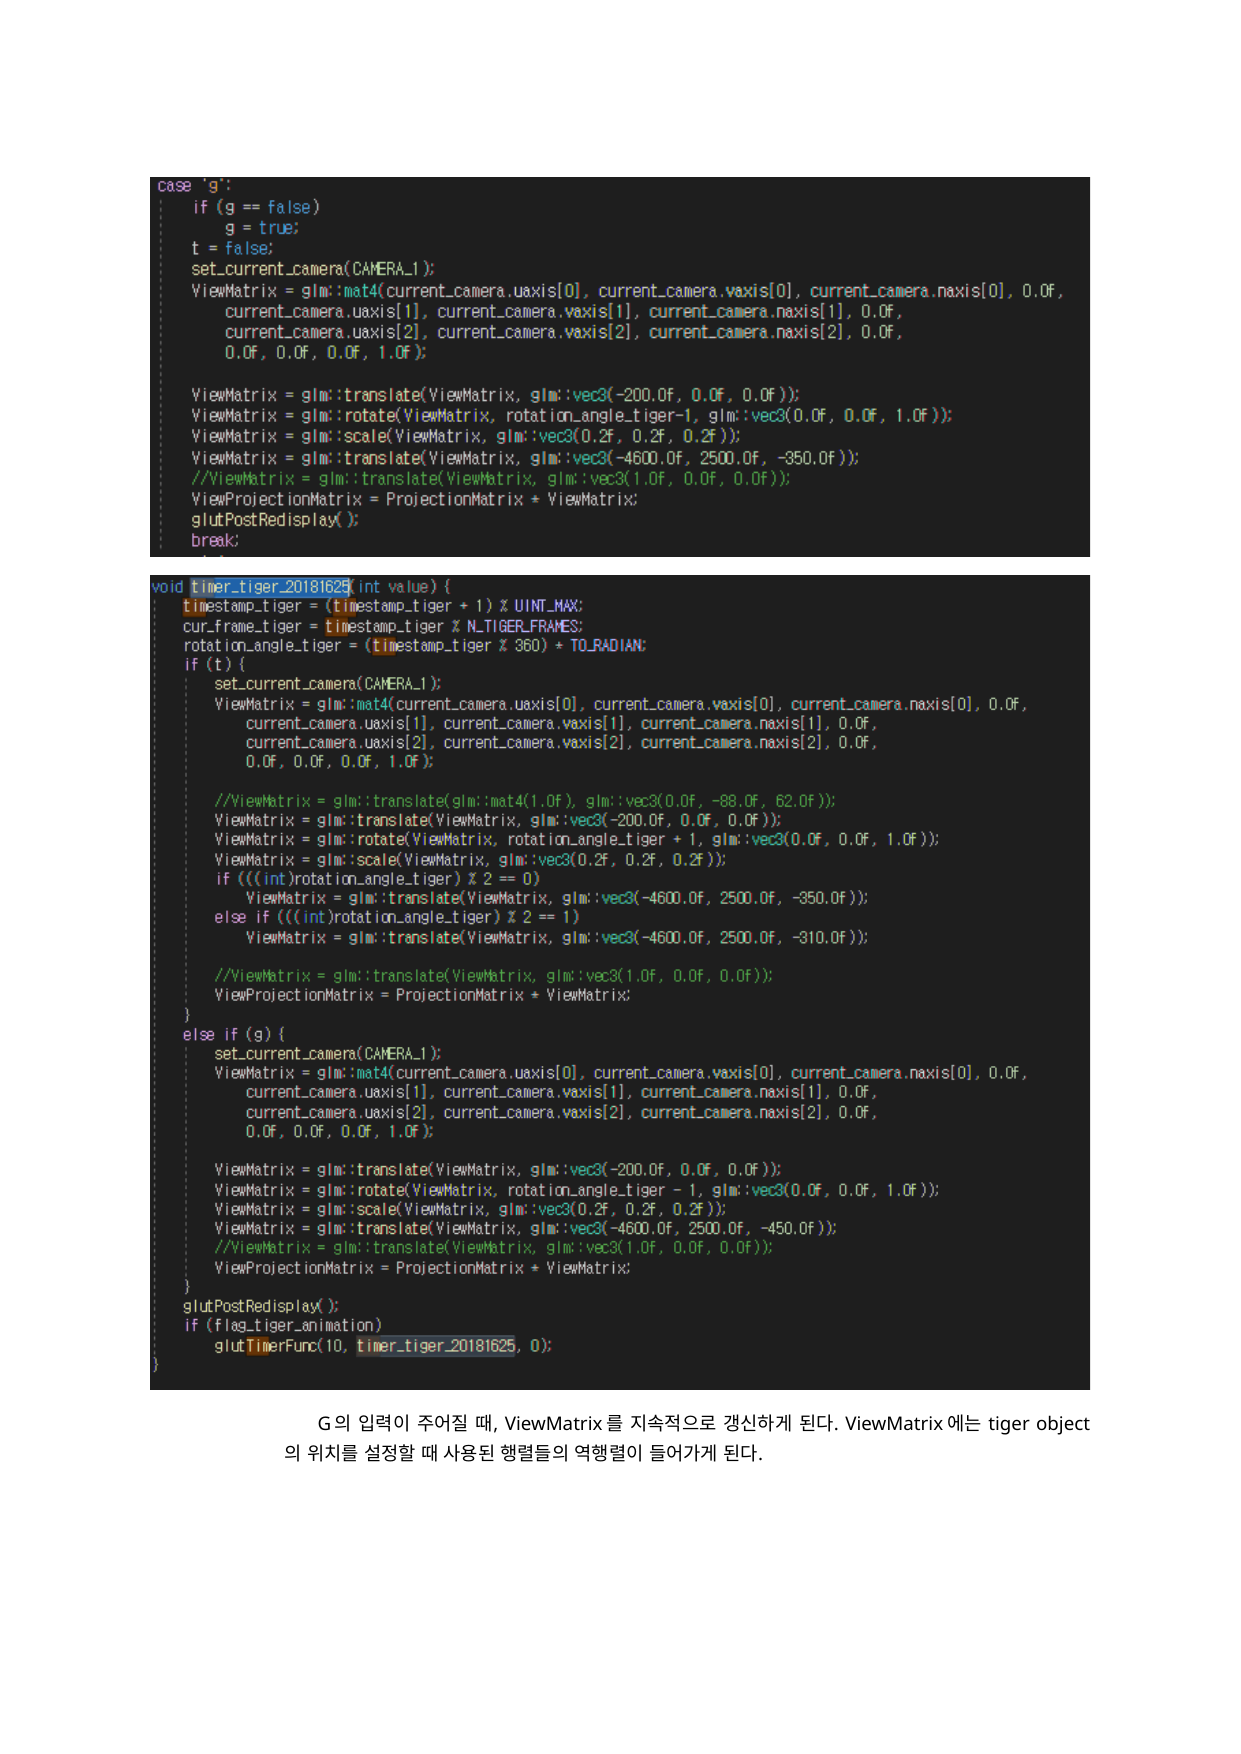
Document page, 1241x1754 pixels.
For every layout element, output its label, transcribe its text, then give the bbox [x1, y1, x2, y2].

picture [150, 177, 1091, 557]
text G의 입력이 주어질 때, ViewMatrix를 지속적으로 갱신하게 된다. ViewMatrix에는 tiger object의 위치를 설정할 때 사용된 행렬들의 역행렬이 들어가게 된다. [284, 1409, 1090, 1465]
picture [150, 575, 1091, 1390]
